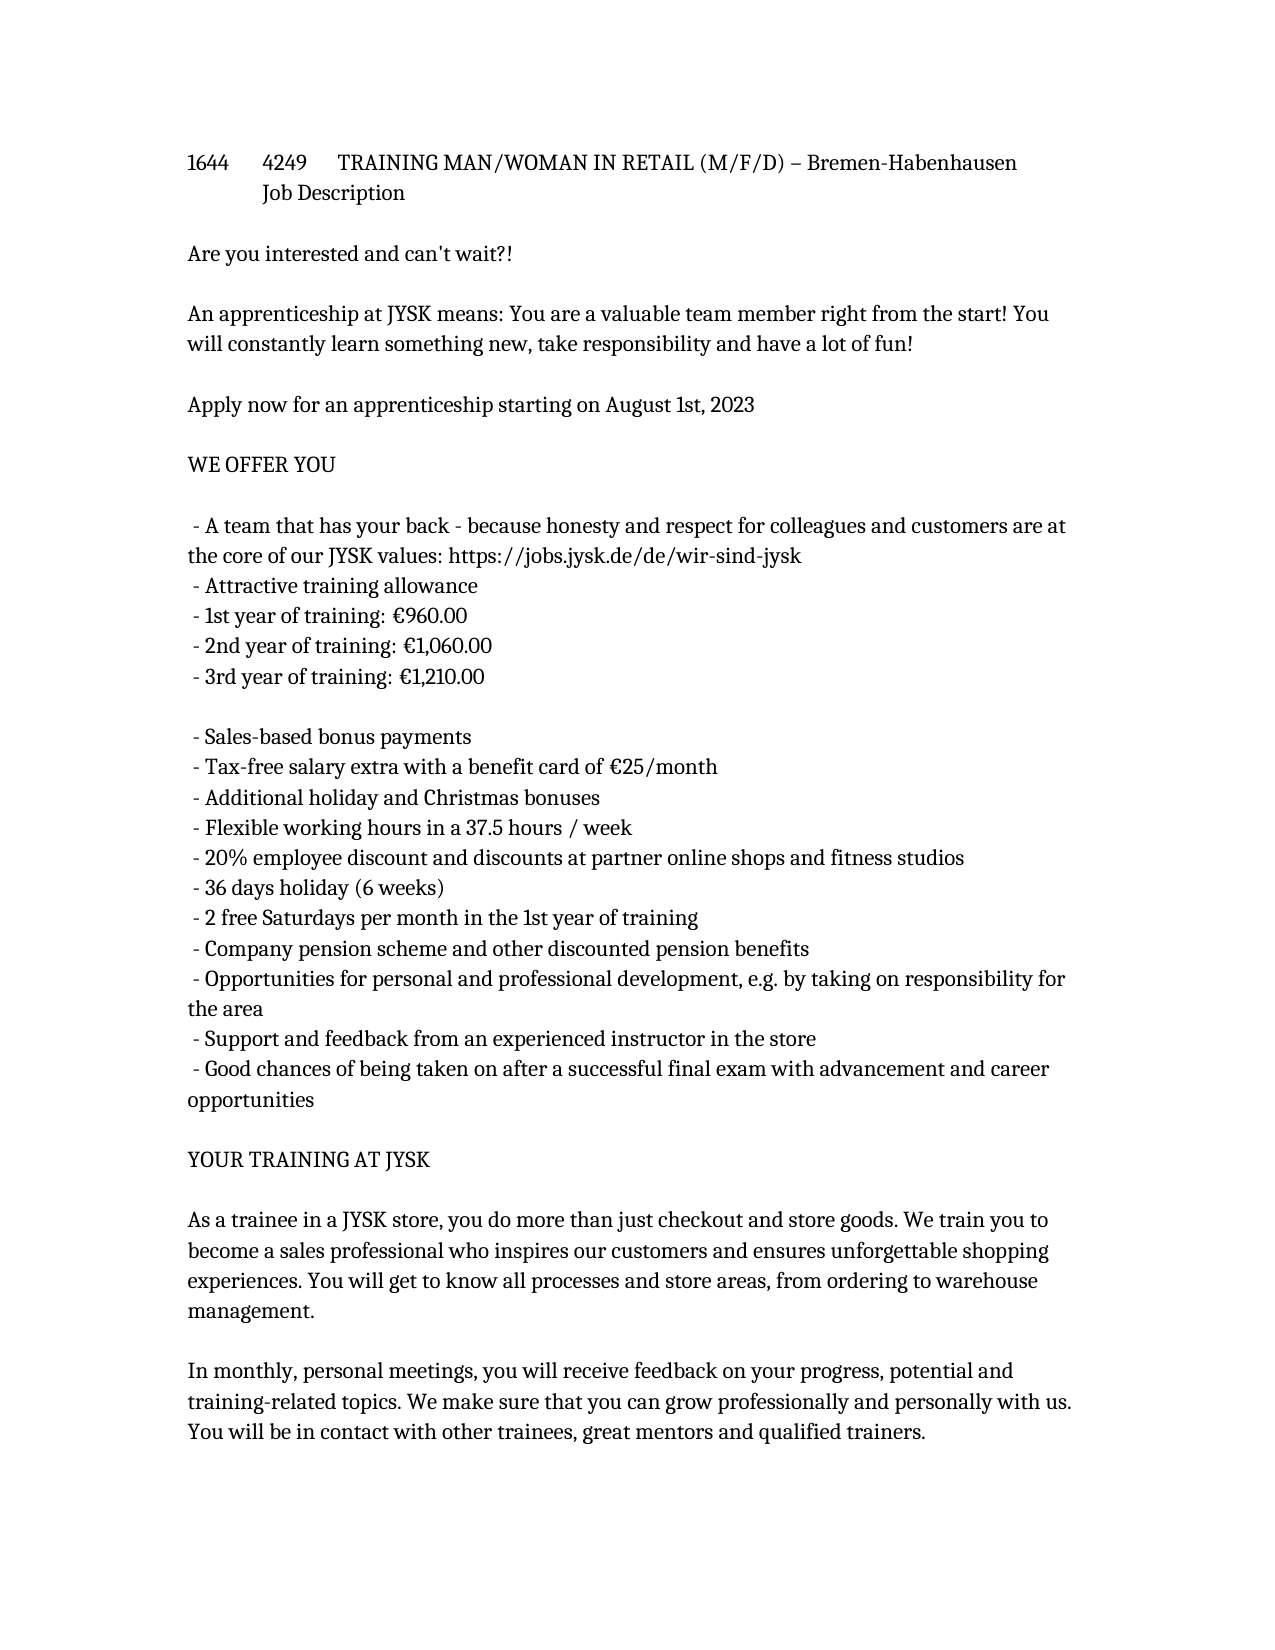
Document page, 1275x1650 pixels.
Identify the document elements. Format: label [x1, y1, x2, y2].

text [187, 150, 1087, 1475]
